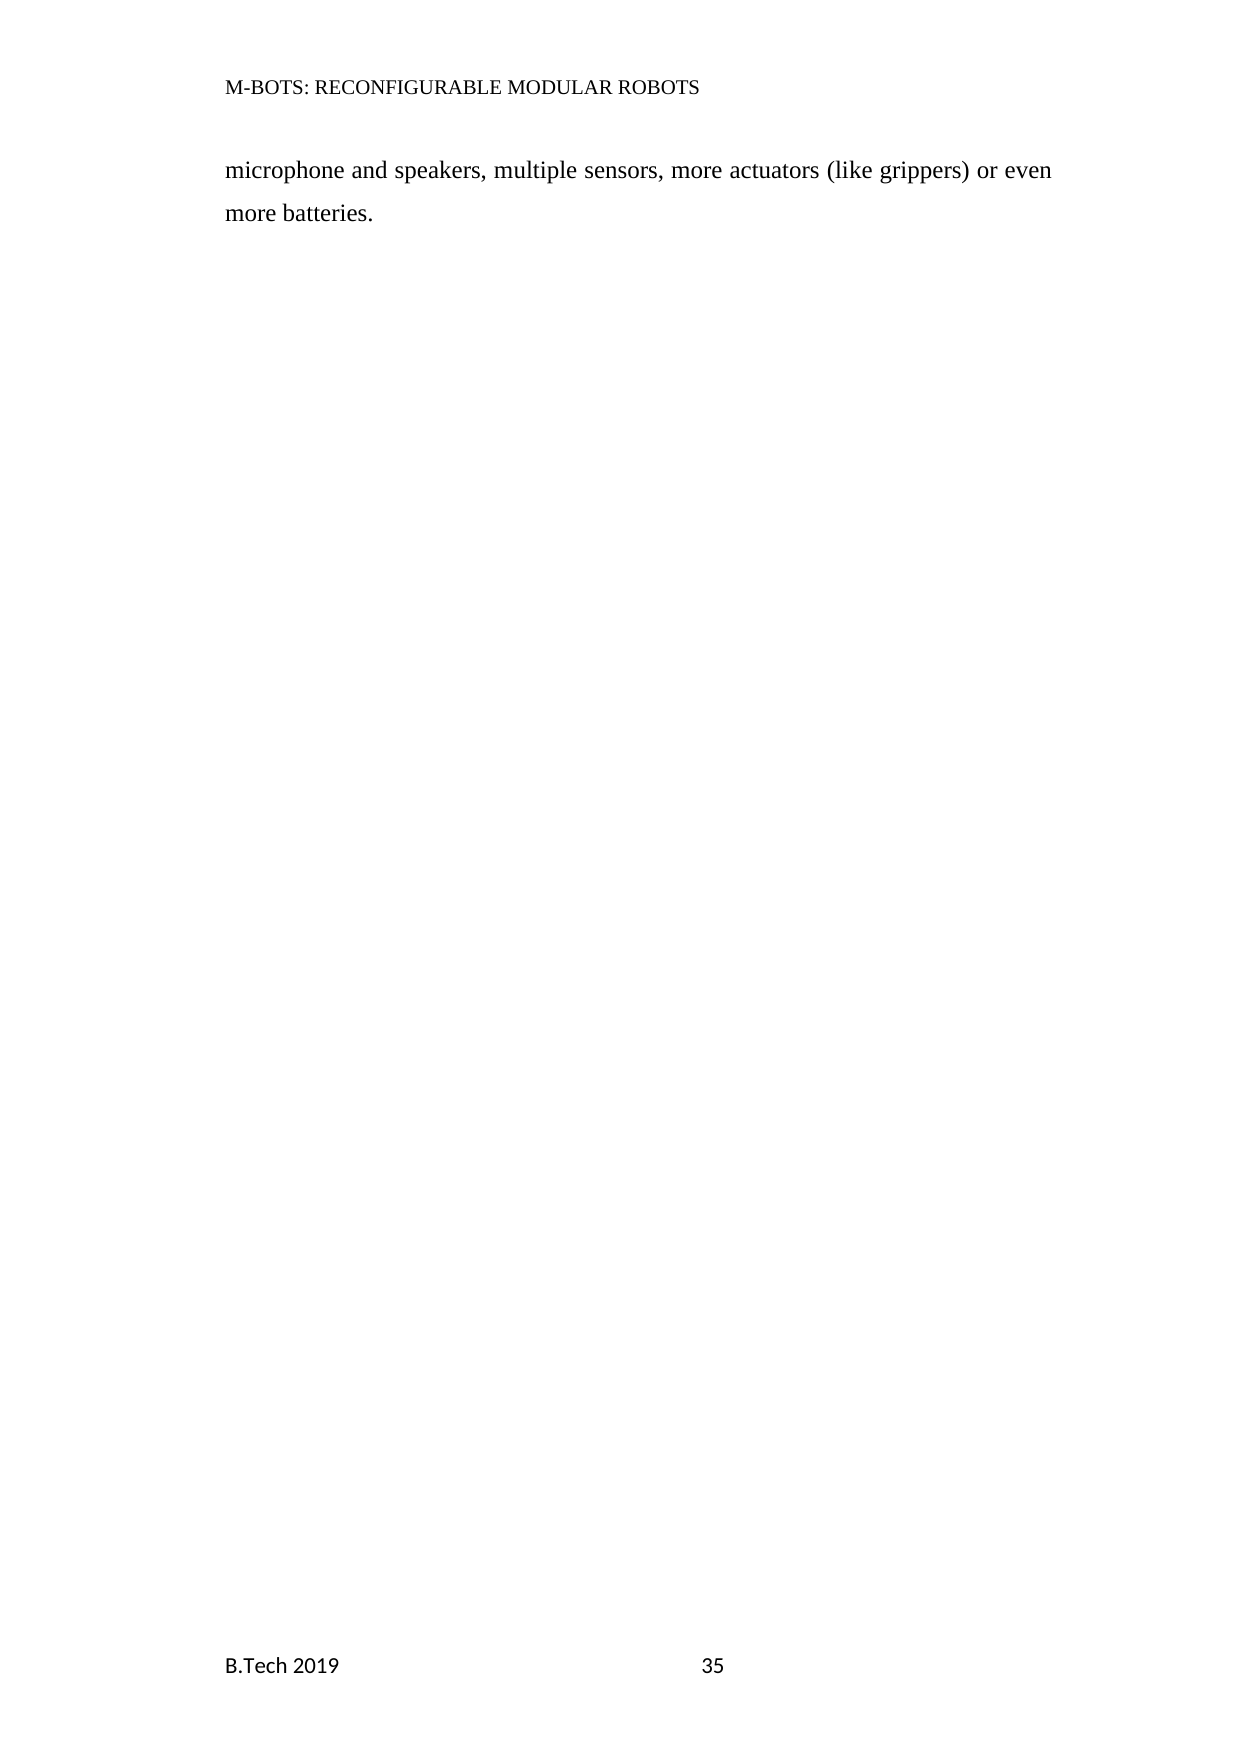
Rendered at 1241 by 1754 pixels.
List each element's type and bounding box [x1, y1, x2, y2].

text [225, 155, 1053, 227]
